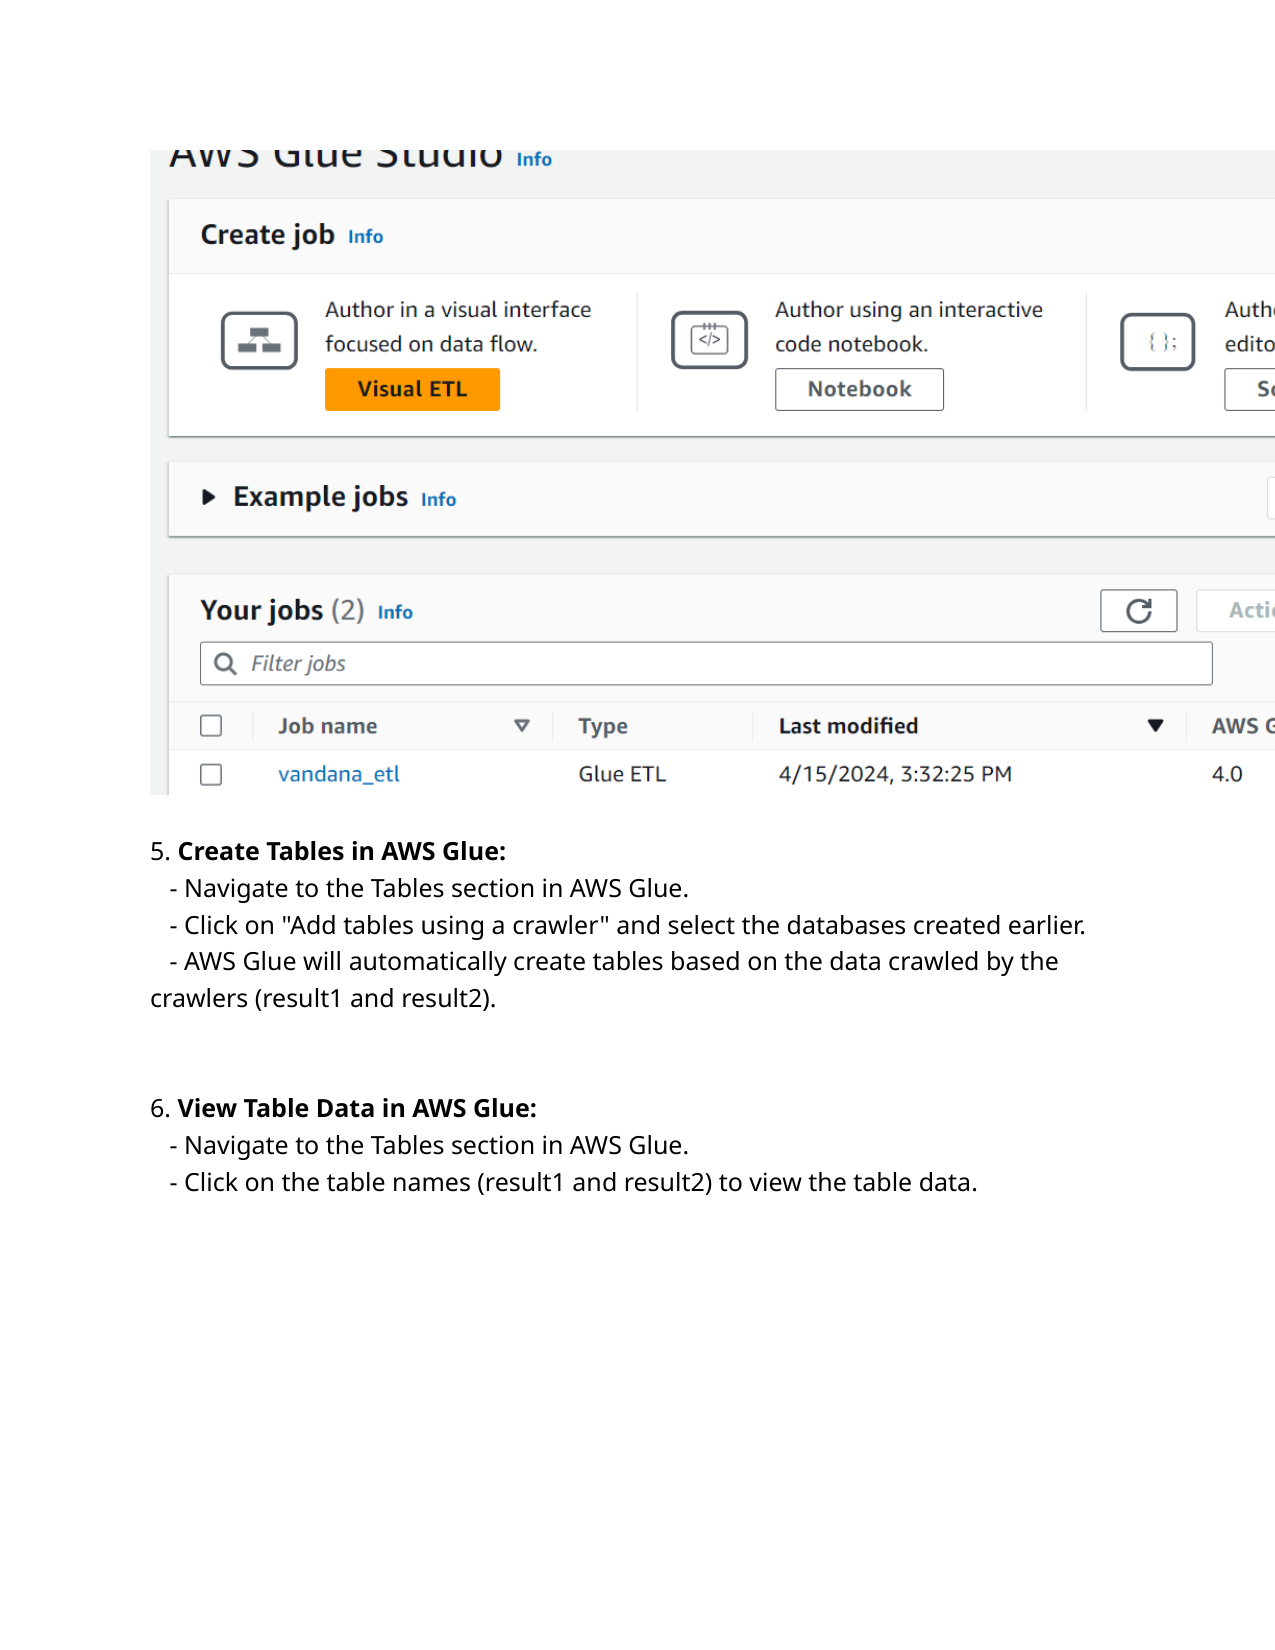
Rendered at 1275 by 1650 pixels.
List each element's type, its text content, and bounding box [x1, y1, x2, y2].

text - Navigate to the Tables section in AWS Glue. [150, 1128, 1125, 1162]
text - Navigate to the Tables section in AWS Glue. [150, 871, 1125, 904]
text - Click on the table names (result1 and result2) to view the table data. [150, 1165, 1125, 1199]
text - Click on "Add tables using a crawler" and select the databases created earlier. [150, 907, 1125, 941]
text 5. Create Tables in AWS Glue: [150, 834, 1125, 868]
picture [150, 150, 1275, 795]
text - AWS Glue will automatically create tables based on the data crawled by the crawlers (result1 and result2). [150, 944, 1125, 1015]
text 6. View Table Data in AWS Glue: [150, 1091, 1125, 1125]
